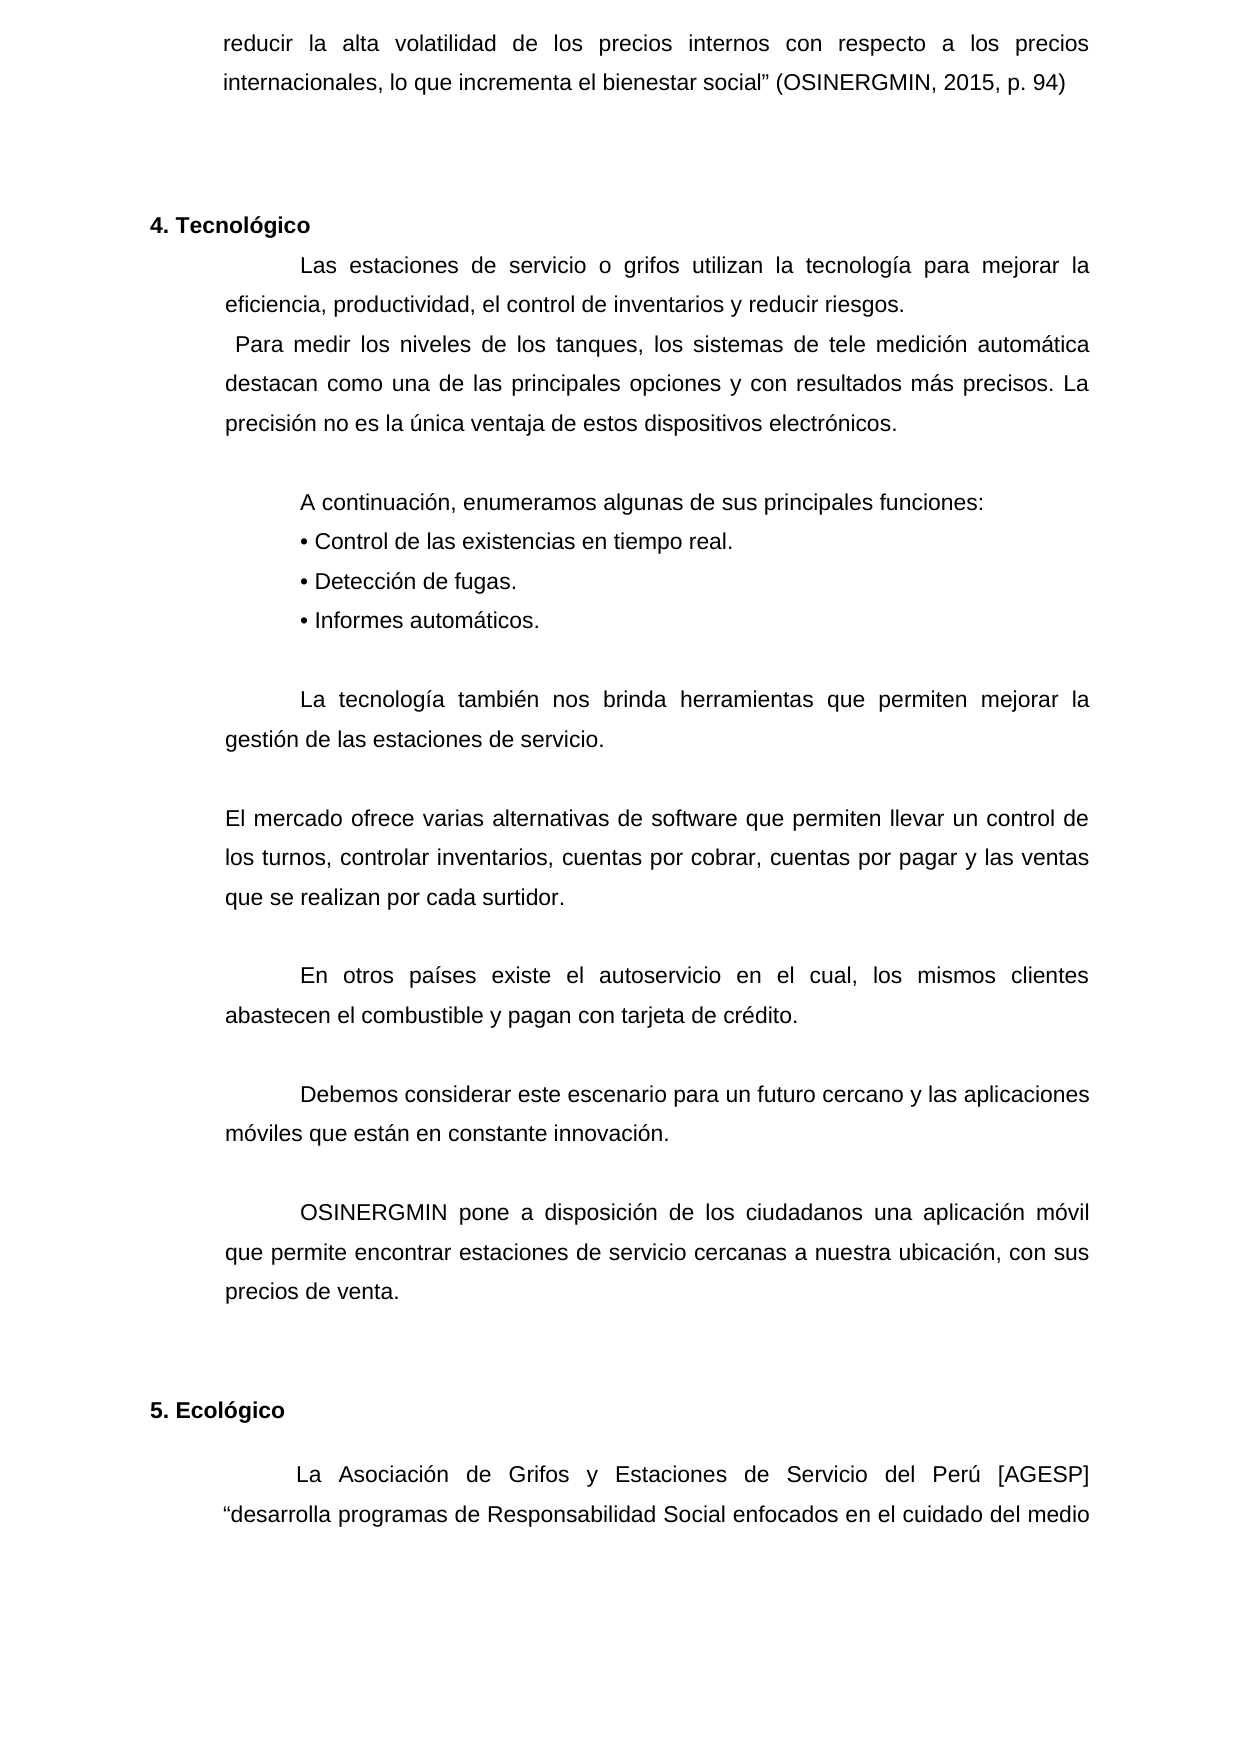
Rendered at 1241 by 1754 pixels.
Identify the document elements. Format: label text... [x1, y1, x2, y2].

text 4. Tecnológico [150, 212, 1090, 239]
text A continuación, enumeramos algunas de sus principales funciones: [225, 489, 1090, 515]
text Las estaciones de servicio o grifos utilizan la tecnología para mejorar la eficiencia, productividad, el control de inventarios y reducir riesgos. [225, 252, 1090, 318]
text 5. Ecológico [150, 1397, 1090, 1423]
text • Detección de fugas. [225, 568, 1090, 594]
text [223, 29, 1090, 95]
text Debemos considerar este escenario para un futuro cercano y las aplicaciones móviles que están en constante innovación. [225, 1081, 1090, 1147]
text En otros países existe el autoservicio en el cual, los mismos clientes abastecen el combustible y pagan con tarjeta de crédito. [225, 962, 1090, 1028]
text La tecnología también nos brinda herramientas que permiten mejorar la gestión de las estaciones de servicio. [225, 686, 1090, 752]
text • Informes automáticos. [225, 607, 1090, 633]
text El mercado ofrece varias alternativas de software que permiten llevar un control de los turnos, controlar inventarios, cuentas por cobrar, cuentas por pagar y las ventas que se realizan por cada surtidor. [225, 804, 1090, 910]
text • Control de las existencias en tiempo real. [225, 528, 1090, 554]
text Para medir los niveles de los tanques, los sistemas de tele medición automática destacan como una de las principales opciones y con resultados más precisos. La precisión no es la única ventaja de estos dispositivos electrónicos. [225, 331, 1090, 436]
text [223, 1461, 1090, 1527]
text OSINERGMIN pone a disposición de los ciudadanos una aplicación móvil que permite encontrar estaciones de servicio cercanas a nuestra ubicación, con sus precios de venta. [225, 1199, 1090, 1305]
